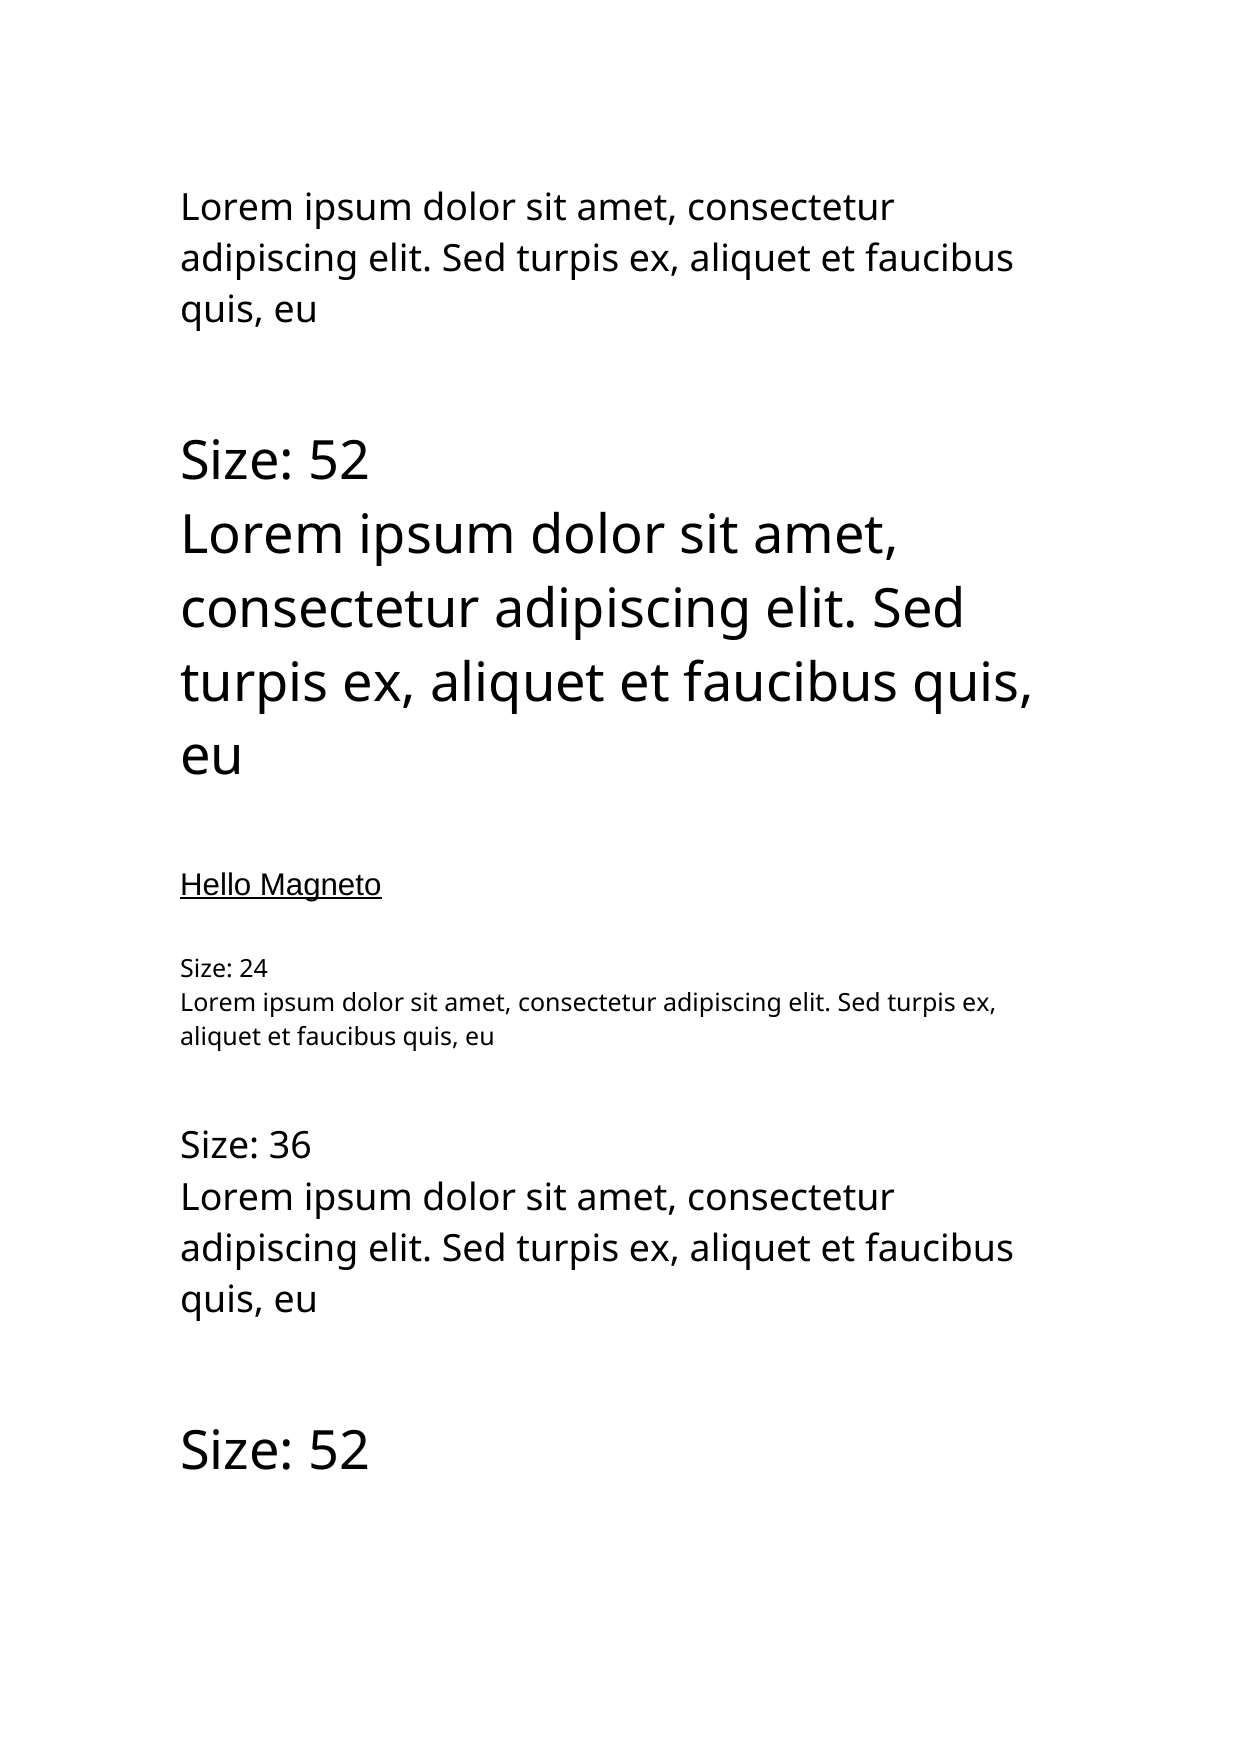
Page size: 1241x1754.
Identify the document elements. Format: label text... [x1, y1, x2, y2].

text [180, 496, 1060, 791]
text Hello Magneto [180, 866, 1060, 901]
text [180, 1170, 1060, 1323]
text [180, 180, 1060, 333]
text Size: 52 [180, 348, 1060, 496]
text Size: 52 [180, 1338, 1060, 1485]
text Size: 24 [180, 916, 1060, 984]
text Size: 36 [180, 1068, 1060, 1170]
text Lorem ipsum dolor sit amet, consectetur adipiscing elit. Sed turpis ex, aliquet et faucibus quis, eu [180, 984, 1060, 1053]
